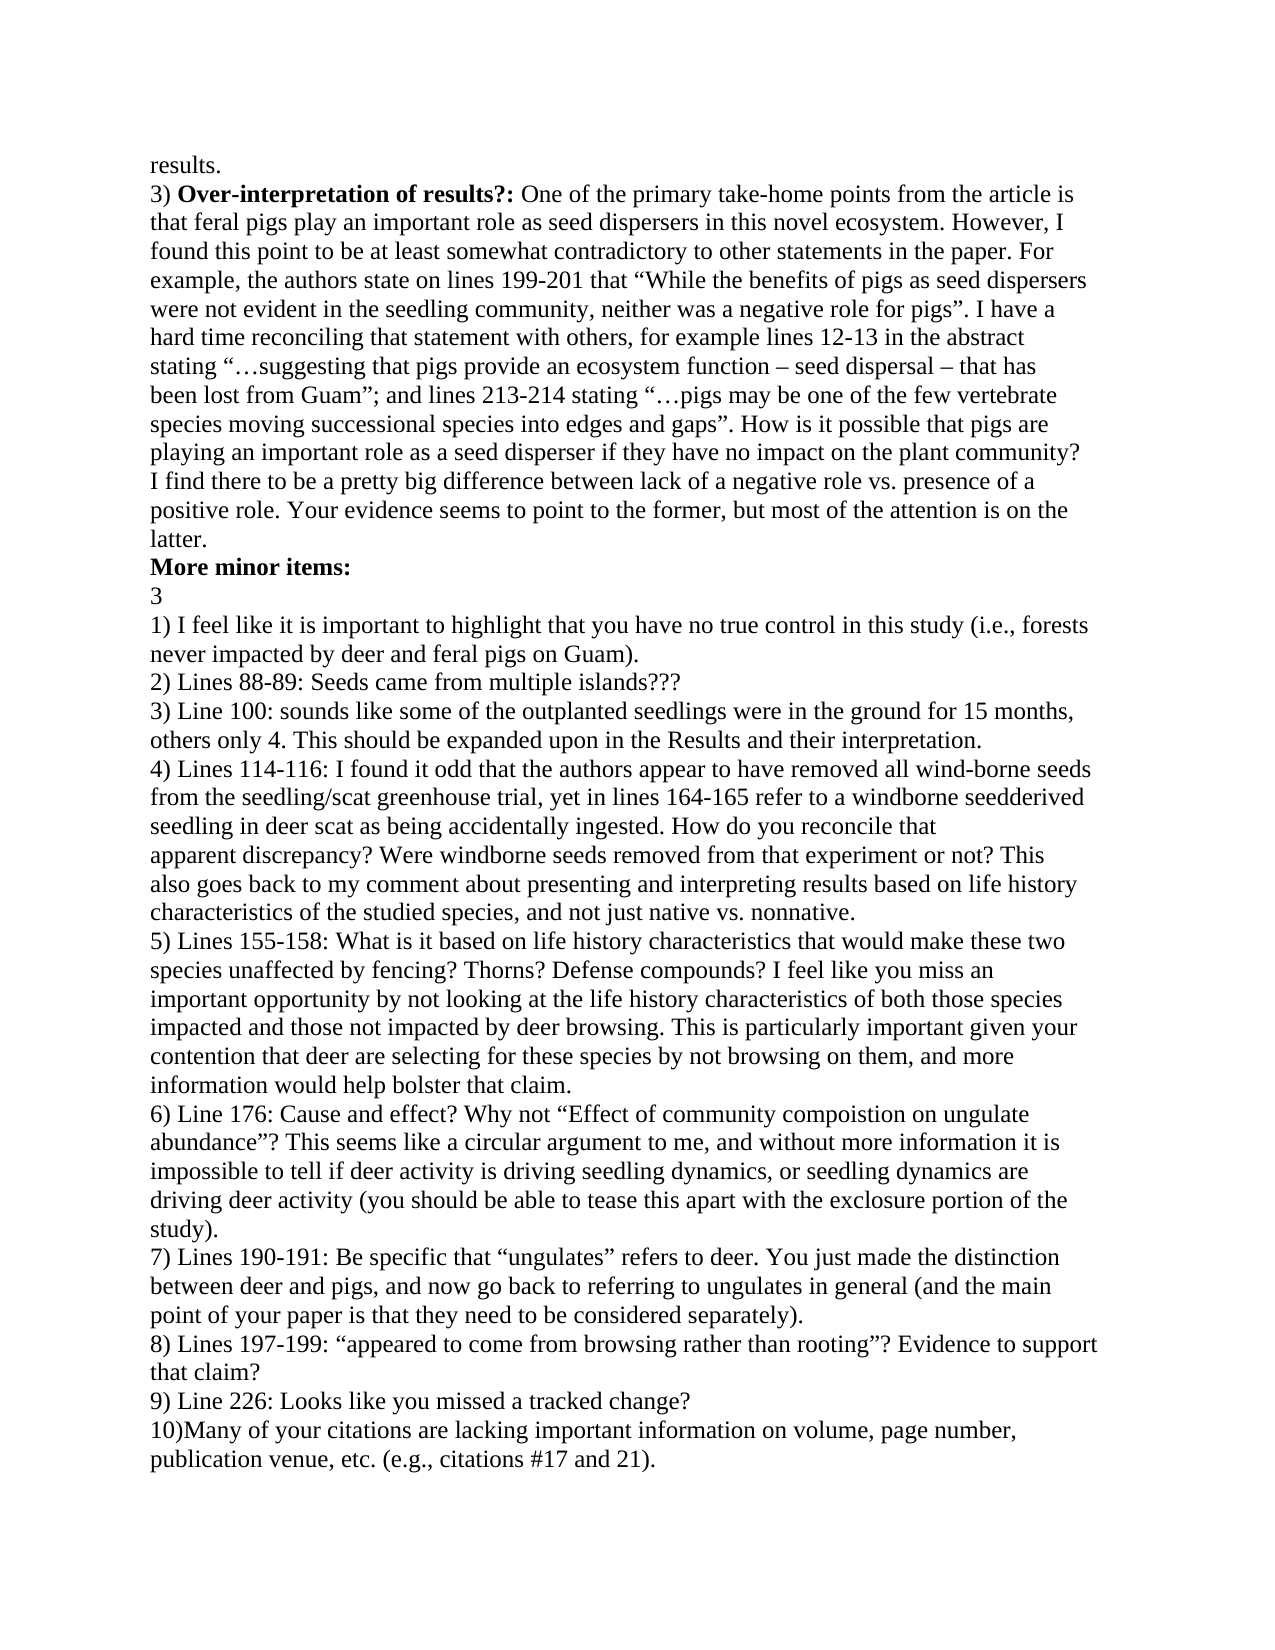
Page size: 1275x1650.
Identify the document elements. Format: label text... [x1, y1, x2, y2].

text were not evident in the seedling community, neither was a negative role for pigs”. I have a [150, 294, 1125, 322]
text 8) Lines 197-199: “appeared to come from browsing rather than rooting”? Evidence to support [150, 1329, 1125, 1357]
text others only 4. This should be expanded upon in the Results and their interpretation. [150, 725, 1125, 754]
text species unaffected by fencing? Thorns? Defense compounds? I feel like you miss an [150, 955, 1125, 984]
text stating “…suggesting that pigs provide an ecosystem function – seed dispersal – that has [150, 351, 1125, 380]
text More minor items: [150, 552, 1125, 581]
text found this point to be at least somewhat contradictory to other statements in the paper. For [150, 236, 1125, 265]
text impossible to tell if deer activity is driving seedling dynamics, or seedling dynamics are [150, 1156, 1125, 1185]
text apparent discrepancy? Were windborne seeds removed from that experiment or not? This [150, 840, 1125, 869]
text 5) Lines 155-158: What is it based on life history characteristics that would make these two [150, 926, 1125, 955]
text hard time reconciling that statement with others, for example lines 12-13 in the abstract [150, 322, 1125, 351]
text 7) Lines 190-191: Be specific that “ungulates” refers to deer. You just made the distinction [150, 1242, 1125, 1271]
text from the seedling/scat greenhouse trial, yet in lines 164-165 refer to a windborne seedderived [150, 782, 1125, 811]
text seedling in deer scat as being accidentally ingested. How do you reconcile that [150, 811, 1125, 840]
text latter. [150, 524, 1125, 552]
text results. [150, 150, 1125, 179]
text 6) Line 176: Cause and effect? Why not “Effect of community compoistion on ungulate [150, 1099, 1125, 1127]
text driving deer activity (you should be able to tease this apart with the exclosure portion of the [150, 1185, 1125, 1214]
text species moving successional species into edges and gaps”. How is it possible that pigs are [150, 409, 1125, 437]
text 1) I feel like it is important to highlight that you have no true control in this study (i.e., forests [150, 610, 1125, 639]
text 3) Line 100: sounds like some of the outplanted seedlings were in the ground for 15 months, [150, 696, 1125, 725]
text characteristics of the studied species, and not just native vs. nonnative. [150, 897, 1125, 926]
text never impacted by deer and feral pigs on Guam). [150, 639, 1125, 667]
text point of your paper is that they need to be considered separately). [150, 1300, 1125, 1329]
text abundance”? This seems like a circular argument to me, and without more information it is [150, 1127, 1125, 1156]
text contention that deer are selecting for these species by not browsing on them, and more [150, 1041, 1125, 1070]
text 2) Lines 88-89: Seeds came from multiple islands??? [150, 667, 1125, 696]
text between deer and pigs, and now go back to referring to ungulates in general (and the main [150, 1271, 1125, 1300]
text 3) Over-interpretation of results?: One of the primary take-home points from the article is [150, 179, 1125, 207]
text I find there to be a pretty big difference between lack of a negative role vs. presence of a [150, 466, 1125, 495]
text study). [150, 1214, 1125, 1242]
text positive role. Your evidence seems to point to the former, but most of the attention is on the [150, 495, 1125, 524]
text that feral pigs play an important role as seed dispersers in this novel ecosystem. However, I [150, 207, 1125, 236]
text playing an important role as a seed disperser if they have no impact on the plant community? [150, 437, 1125, 466]
text 3 [150, 581, 1125, 610]
text publication venue, etc. (e.g., citations #17 and 21). [150, 1444, 1125, 1472]
text been lost from Guam”; and lines 213-214 stating “…pigs may be one of the few vertebrate [150, 380, 1125, 409]
text 4) Lines 114-116: I found it odd that the authors appear to have removed all wind-borne seeds [150, 754, 1125, 782]
text example, the authors state on lines 199-201 that “While the benefits of pigs as seed dispersers [150, 265, 1125, 294]
text 10)Many of your citations are lacking important information on volume, page number, [150, 1415, 1125, 1444]
text 9) Line 226: Looks like you missed a tracked change? [150, 1386, 1125, 1415]
text information would help bolster that claim. [150, 1070, 1125, 1099]
text also goes back to my comment about presenting and interpreting results based on life history [150, 869, 1125, 897]
text important opportunity by not looking at the life history characteristics of both those species [150, 984, 1125, 1012]
text that claim? [150, 1357, 1125, 1386]
text impacted and those not impacted by deer browsing. This is particularly important given your [150, 1012, 1125, 1041]
